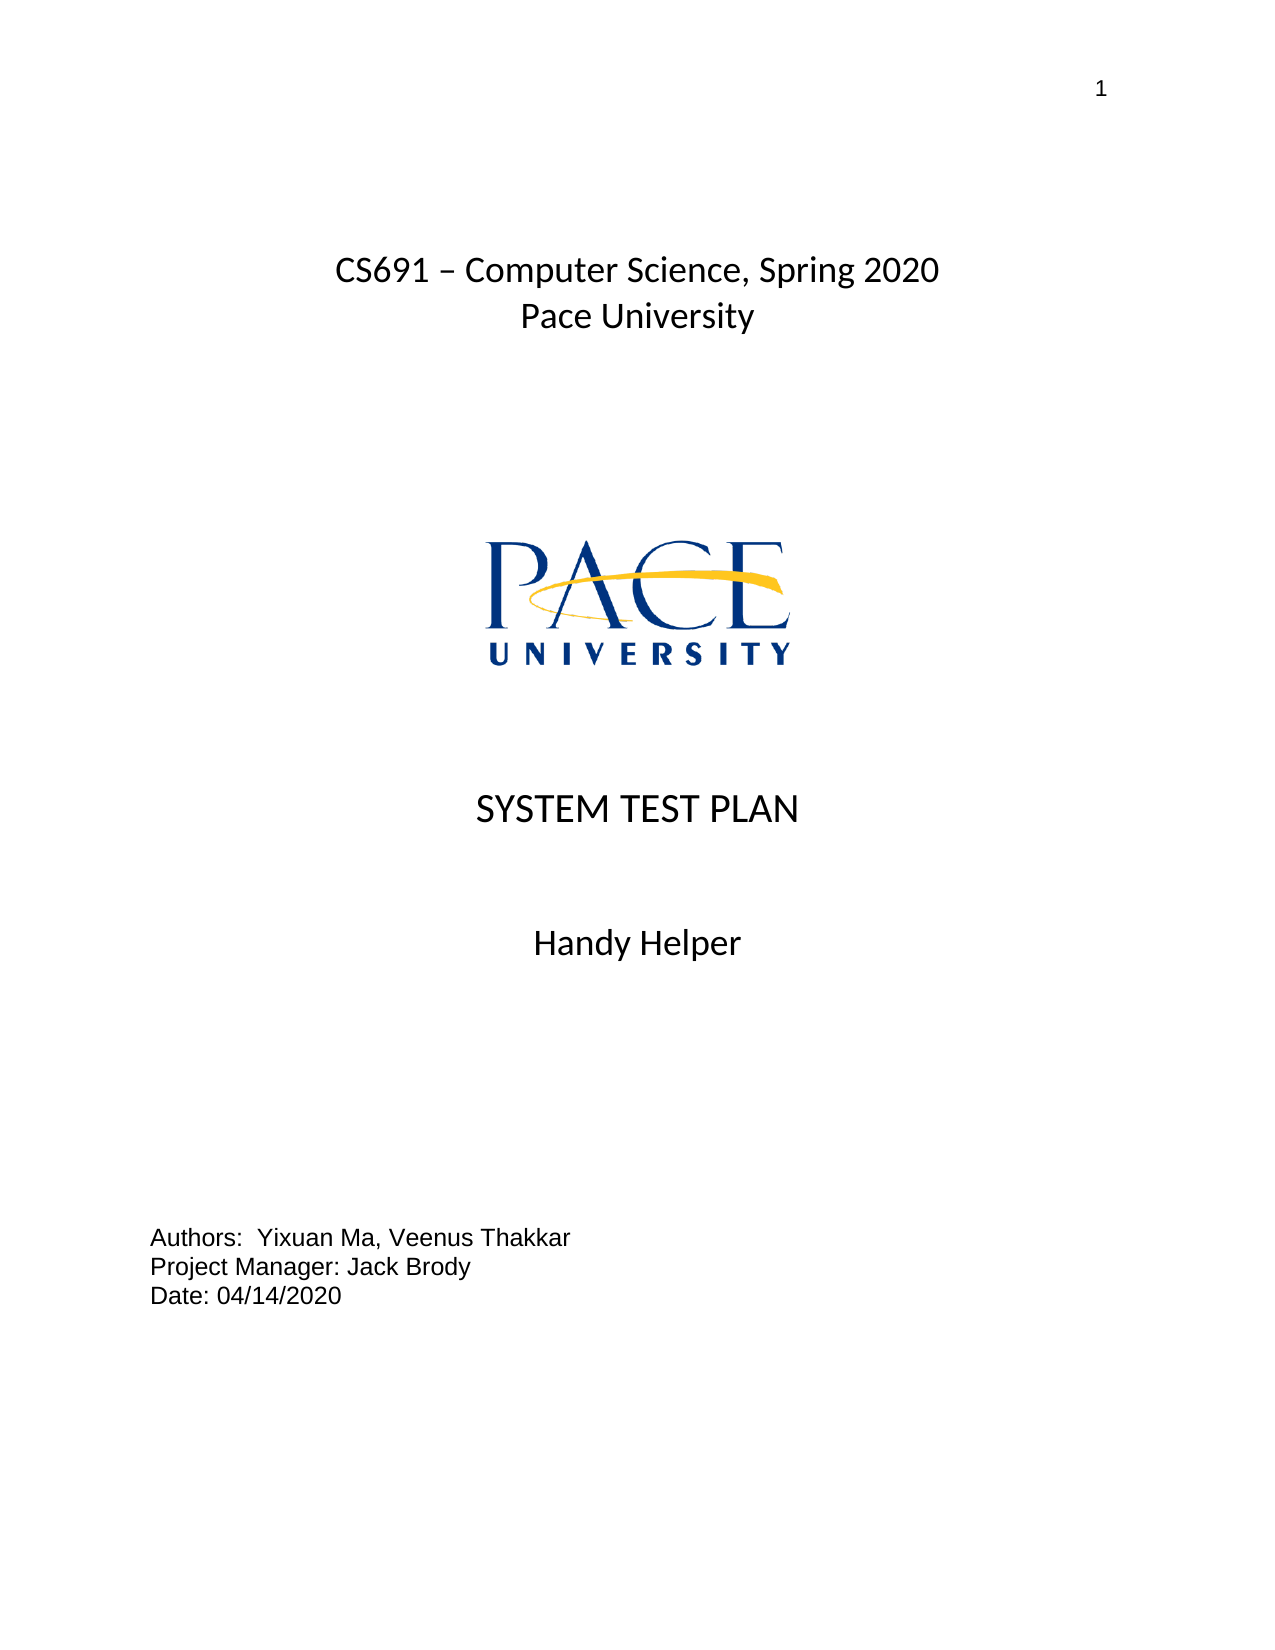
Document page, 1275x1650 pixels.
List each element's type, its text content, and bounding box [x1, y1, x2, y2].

text Date: 04/14/2020 [150, 1281, 1125, 1309]
text Authors: Yixuan Ma, Veenus Thakkar [150, 1223, 1125, 1252]
text Project Manager: Jack Brody [150, 1252, 1125, 1281]
text SYSTEM TEST PLAN [150, 782, 1125, 832]
text CS691 – Computer Science, Spring 2020 [150, 246, 1125, 292]
text Pace University [150, 292, 1125, 337]
text Handy Helper [150, 919, 1125, 964]
picture [485, 538, 791, 667]
